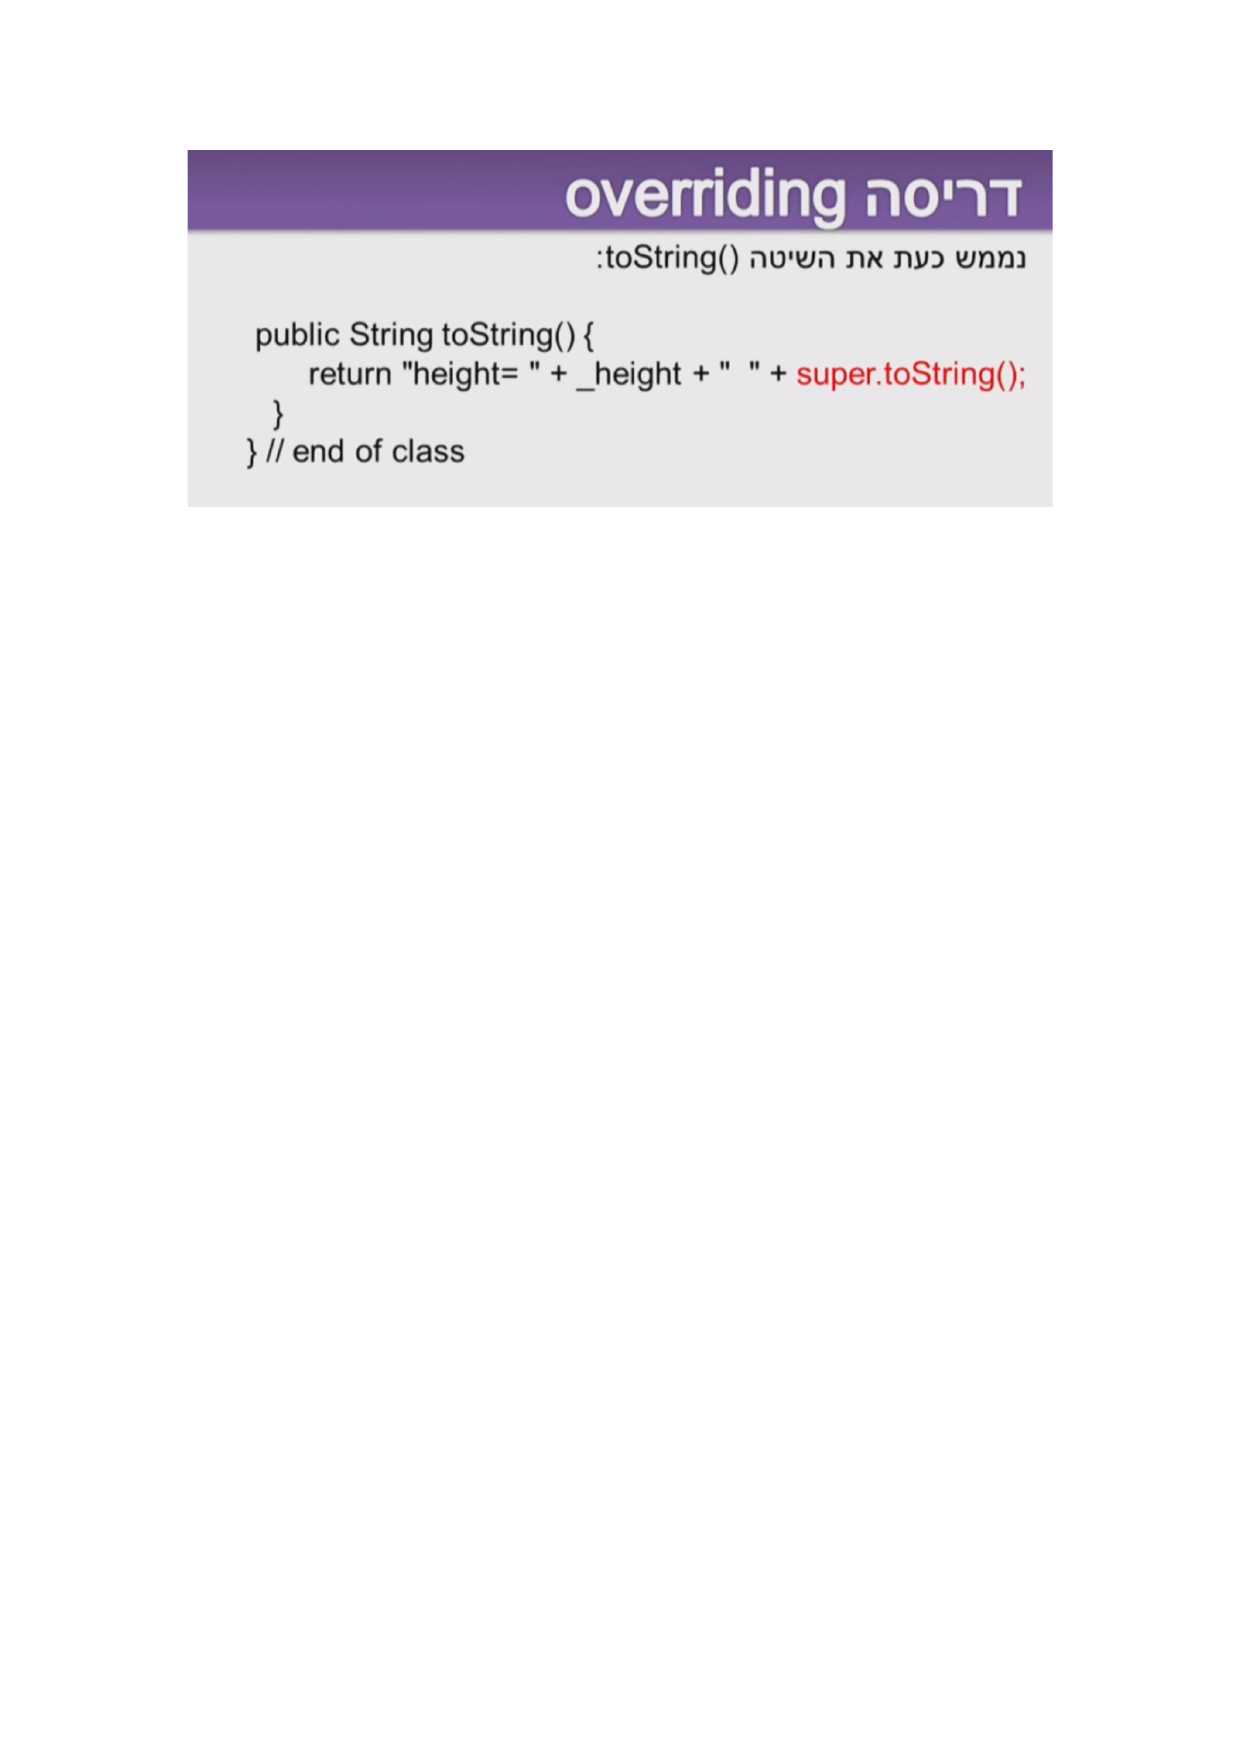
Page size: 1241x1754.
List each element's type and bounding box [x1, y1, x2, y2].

picture [187, 150, 1053, 507]
